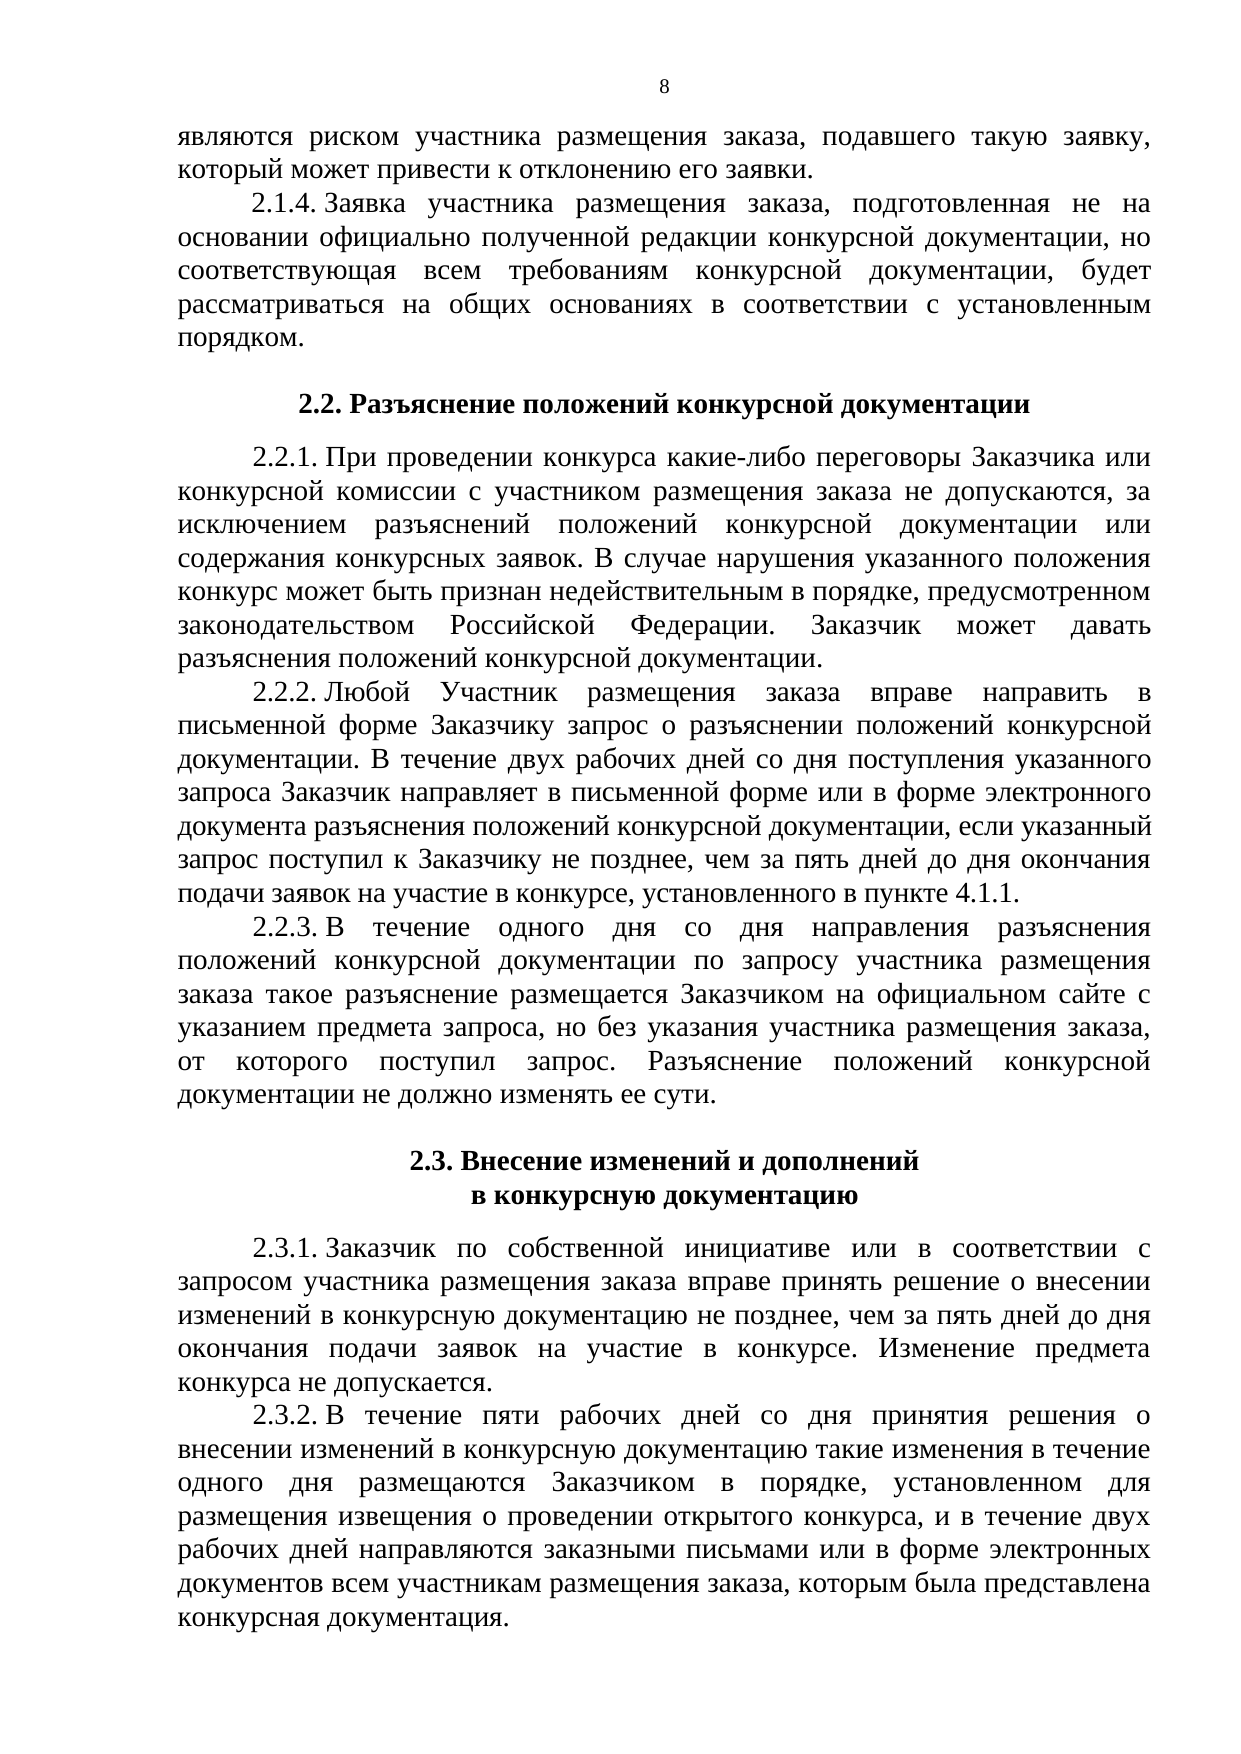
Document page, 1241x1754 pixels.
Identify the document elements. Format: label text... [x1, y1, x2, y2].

text 2.2. Разъяснение положений конкурсной документации [177, 386, 1152, 420]
text в конкурсную документацию [177, 1177, 1152, 1211]
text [177, 118, 1152, 185]
text 2.2.2. Любой Участник размещения заказа вправе направить в письменной форме Заказчику запрос о разъяснении положений конкурсной документации. В течение двух рабочих дней со дня поступления указанного запроса Заказчик направляет в письменной форме или в форме электронного документа разъяснения положений конкурсной документации, если указанный запрос поступил к Заказчику не позднее, чем за пять дней до дня окончания подачи заявок на участие в конкурсе, установленного в пункте 4.1.1. [177, 674, 1152, 909]
text 2.3.2. В течение пяти рабочих дней со дня принятия решения о внесении изменений в конкурсную документацию такие изменения в течение одного дня размещаются Заказчиком в порядке, установленном для размещения извещения о проведении открытого конкурса, и в течение двух рабочих дней направляются заказными письмами или в форме электронных документов всем участникам размещения заказа, которым была представлена конкурсная документация. [177, 1397, 1152, 1632]
text 2.3.1. Заказчик по собственной инициативе или в соответствии с запросом участника размещения заказа вправе принять решение о внесении изменений в конкурсную документацию не позднее, чем за пять дней до дня окончания подачи заявок на участие в конкурсе. Изменение предмета конкурса не допускается. [177, 1230, 1152, 1397]
text 2.3. Внесение изменений и дополнений [177, 1143, 1152, 1177]
text 2.2.3. В течение одного дня со дня направления разъяснения положений конкурсной документации по запросу участника размещения заказа такое разъяснение размещается Заказчиком на официальном сайте с указанием предмета запроса, но без указания участника размещения заказа, от которого поступил запрос. Разъяснение положений конкурсной документации не должно изменять ее сути. [177, 909, 1152, 1110]
text 2.2.1. При проведении конкурса какие-либо переговоры Заказчика или конкурсной комиссии с участником размещения заказа не допускаются, за исключением разъяснений положений конкурсной документации или содержания конкурсных заявок. В случае нарушения указанного положения конкурс может быть признан недействительным в порядке, предусмотренном законодательством Российской Федерации. Заказчик может давать разъяснения положений конкурсной документации. [177, 439, 1152, 674]
text 2.1.4. Заявка участника размещения заказа, подготовленная не на основании официально полученной редакции конкурсной документации, но соответствующая всем требованиям конкурсной документации, будет рассматриваться на общих основаниях в соответствии с установленным порядком. [177, 185, 1152, 353]
